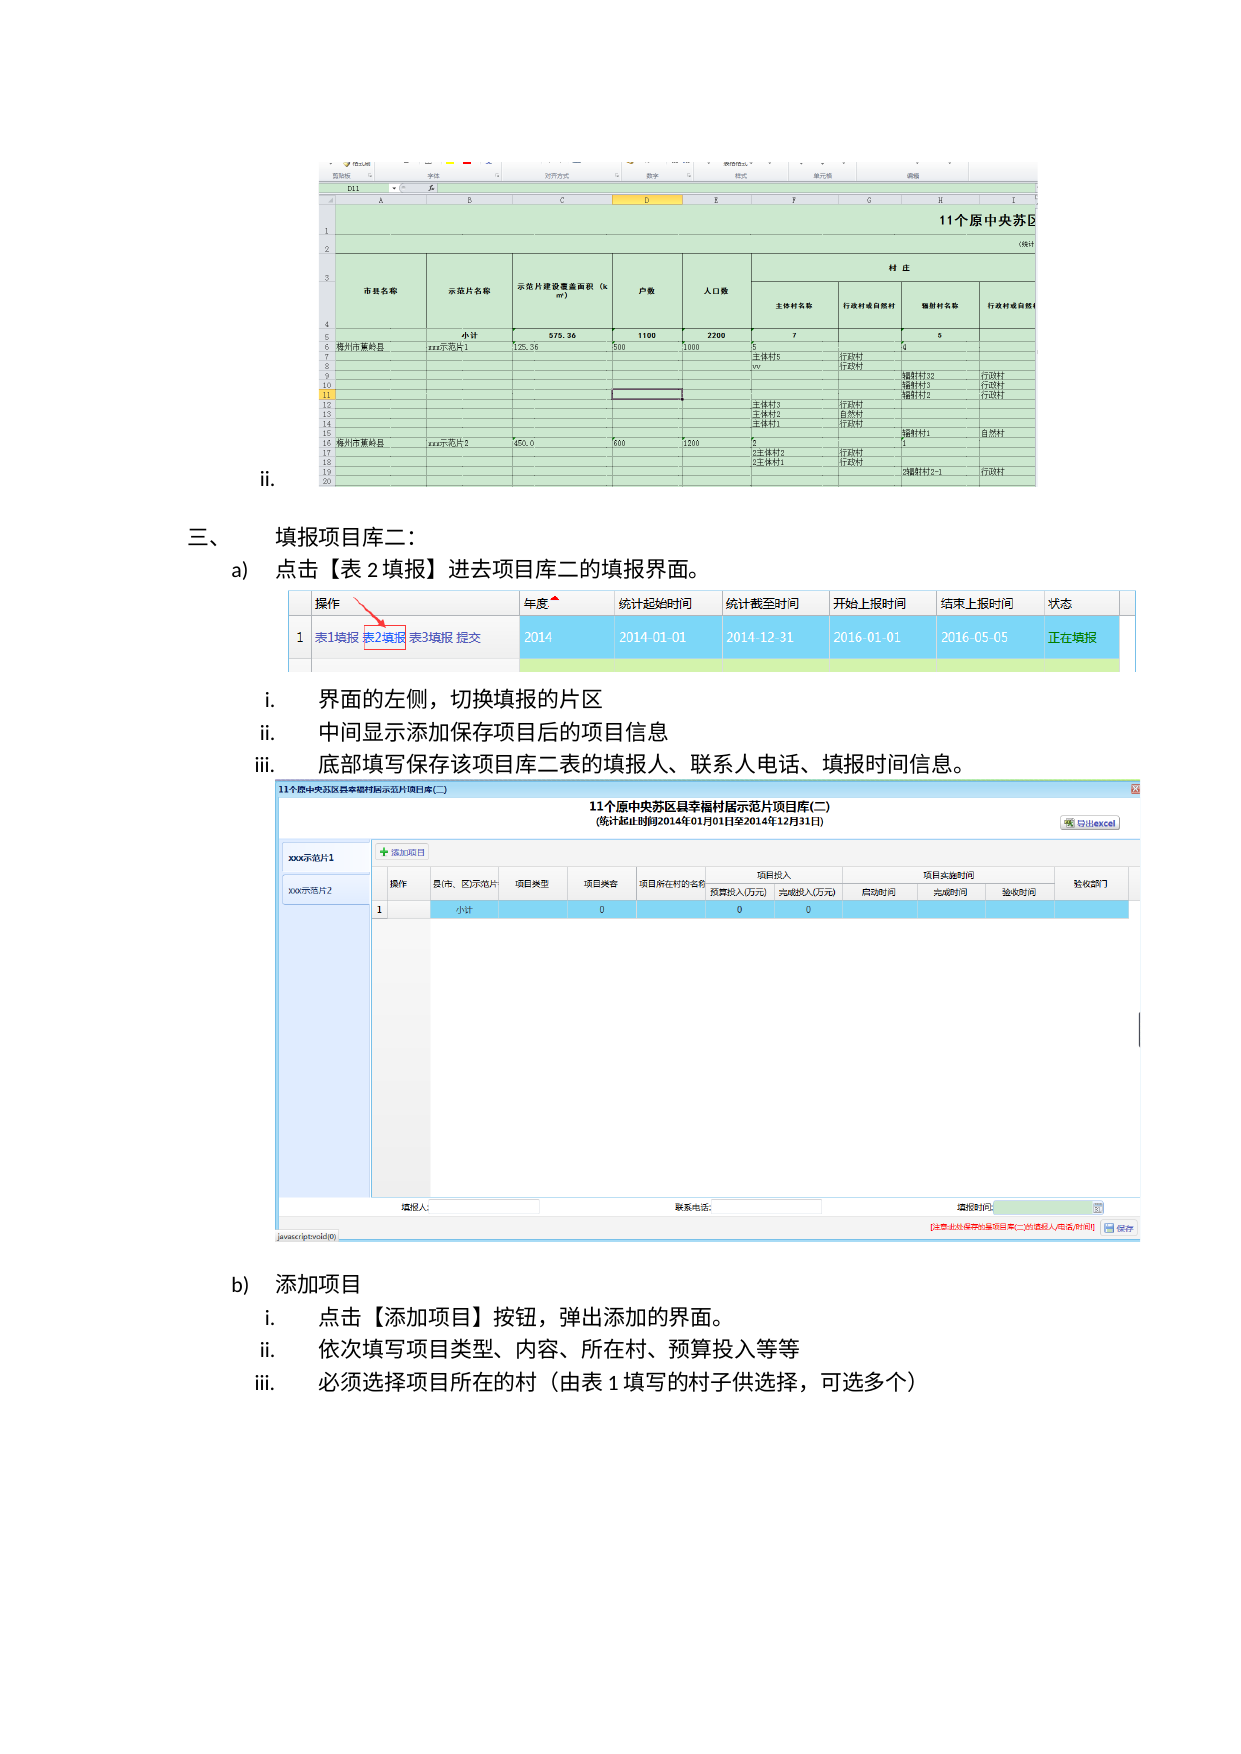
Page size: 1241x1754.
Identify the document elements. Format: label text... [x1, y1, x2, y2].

list 添加项目 [231, 1267, 1053, 1299]
list 中间显示添加保存项目后的项目信息 [275, 714, 1053, 747]
list 界面的左侧，切换填报的片区 [275, 682, 1053, 714]
list 依次填写项目类型、内容、所在村、预算投入等等 [275, 1332, 1053, 1364]
list 点击【表2填报】进去项目库二的填报界面。 [231, 552, 1053, 584]
picture [275, 779, 1141, 1242]
list 底部填写保存该项目库二表的填报人、联系人电话、填报时间信息。 [275, 747, 1053, 779]
list 填报项目库二： [187, 519, 1053, 552]
picture [318, 162, 1038, 487]
list 必须选择项目所在的村（由表1填写的村子供选择，可选多个） [275, 1364, 1053, 1397]
picture [275, 584, 1141, 672]
list 点击【添加项目】按钮，弹出添加的界面。 [275, 1299, 1053, 1332]
